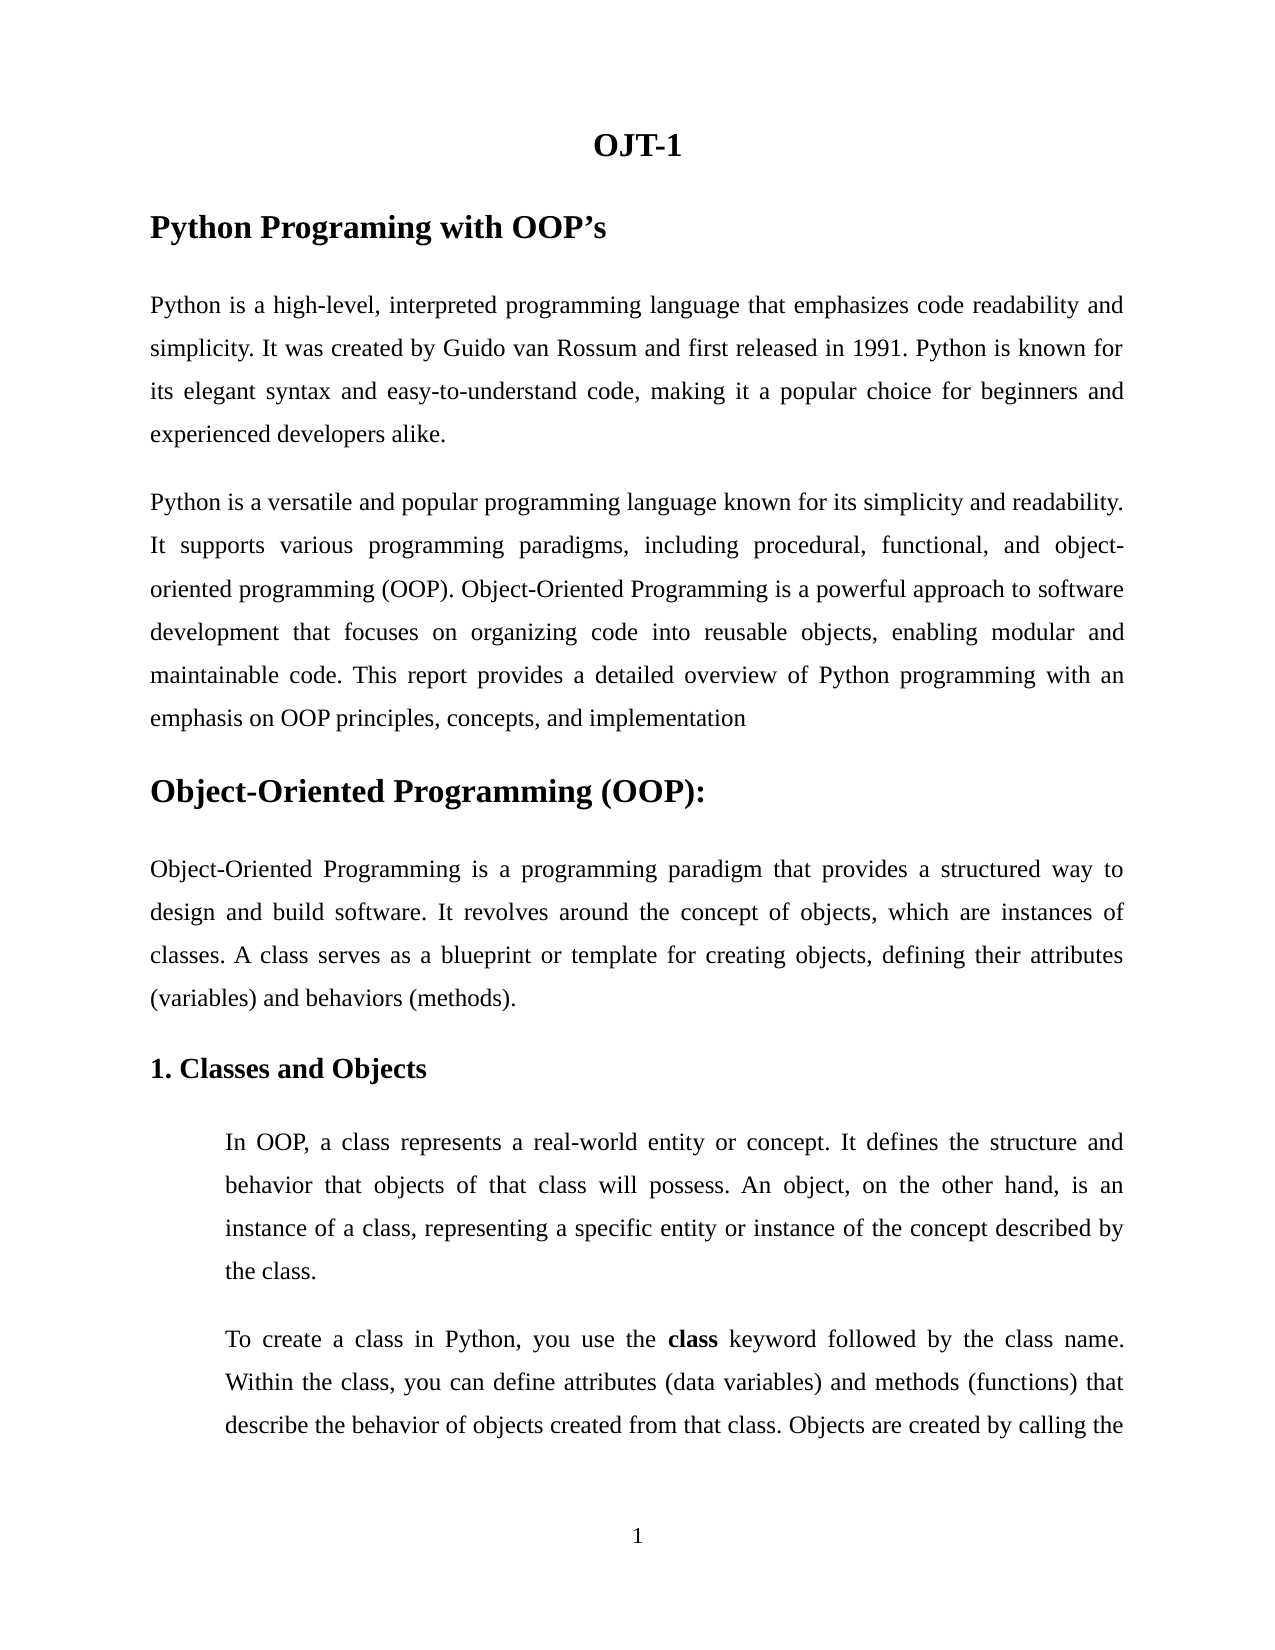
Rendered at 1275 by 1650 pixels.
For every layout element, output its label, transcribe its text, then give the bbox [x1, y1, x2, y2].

text Python is a high-level, interpreted programming language that emphasizes code readability and simplicity. It was created by Guido van Rossum and first released in 1991. Python is known for its elegant syntax and easy-to-understand code, making it a popular choice for beginners and experienced developers alike. [150, 290, 1125, 448]
text Object-Oriented Programming is a programming paradigm that provides a structured way to design and build software. It revolves around the concept of objects, which are instances of classes. A class serves as a blueprint or template for creating objects, defining their attributes (variables) and behaviors (methods). [150, 854, 1125, 1012]
text Python Programing with OOP’s [150, 207, 1125, 246]
text 1. Classes and Objects [150, 1051, 1125, 1085]
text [225, 1324, 1125, 1439]
text Python is a versatile and popular programming language known for its simplicity and readability. It supports various programming paradigms, including procedural, functional, and object-oriented programming (OOP). Object-Oriented Programming is a powerful approach to software development that focuses on organizing code into reusable objects, enabling modular and maintainable code. This report provides a detailed overview of Python programming with an emphasis on OOP principles, concepts, and implementation [150, 487, 1125, 732]
text OJT-1 [150, 125, 1125, 163]
text Object-Oriented Programming (OOP): [150, 771, 1125, 809]
text In OOP, a class represents a real-world entity or concept. It defines the structure and behavior that objects of that class will possess. An object, on the other hand, is an instance of a class, representing a specific entity or instance of the concept described by the class. [225, 1127, 1125, 1285]
